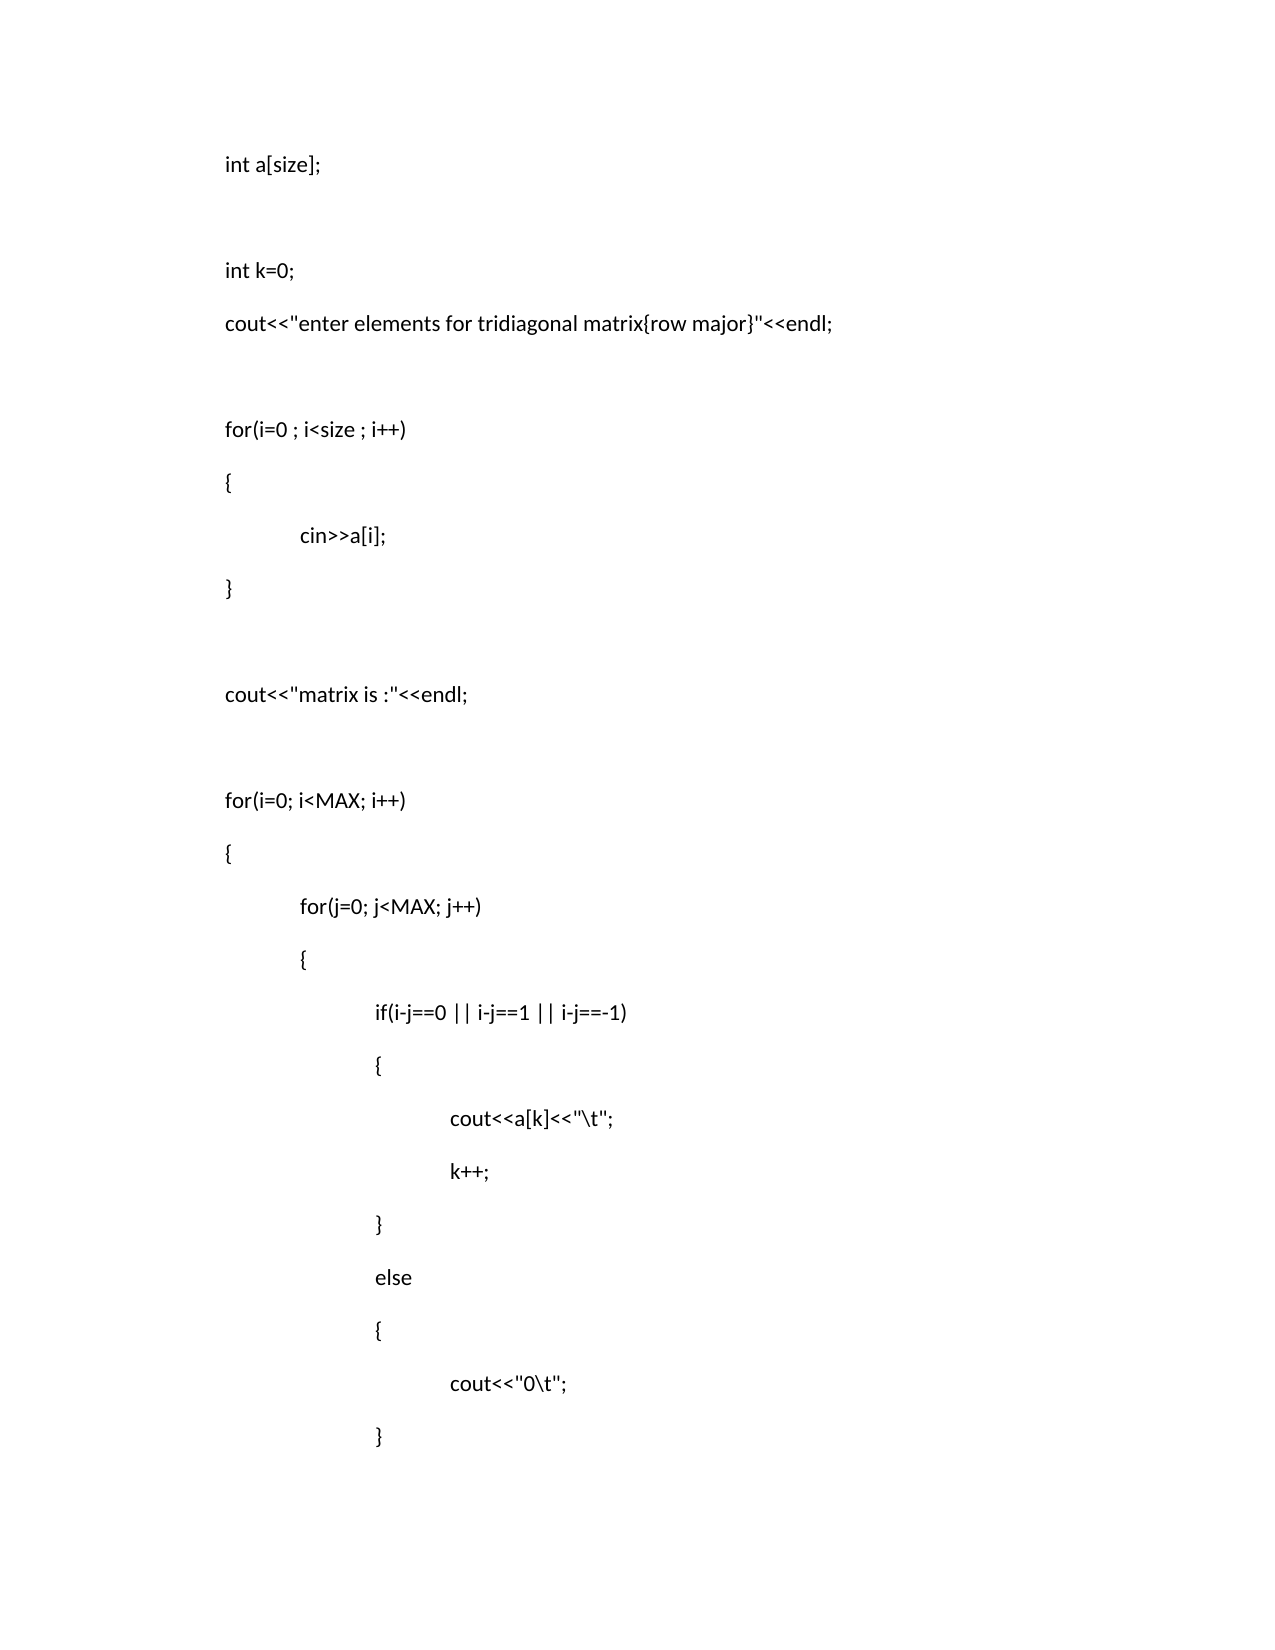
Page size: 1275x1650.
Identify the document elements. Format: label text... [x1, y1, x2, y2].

text { [150, 1051, 1125, 1079]
text { [150, 468, 1125, 496]
text for(i=0 ; i<size ; i++) [150, 415, 1125, 443]
text for(j=0; j<MAX; j++) [150, 892, 1125, 920]
text cout<<"matrix is :"<<endl; [150, 680, 1125, 708]
text cout<<"0\t"; [150, 1369, 1125, 1397]
text cout<<a[k]<<"\t"; [150, 1104, 1125, 1132]
text } [150, 574, 1125, 602]
text cin>>a[i]; [150, 521, 1125, 549]
text int k=0; [150, 256, 1125, 284]
text } [150, 1422, 1125, 1451]
text { [150, 1316, 1125, 1344]
text if(i-j==0 || i-j==1 || i-j==-1) [150, 998, 1125, 1026]
text k++; [150, 1157, 1125, 1185]
text { [150, 839, 1125, 867]
text } [150, 1210, 1125, 1238]
text int a[size]; [150, 150, 1125, 178]
text for(i=0; i<MAX; i++) [150, 786, 1125, 814]
text cout<<"enter elements for tridiagonal matrix{row major}"<<endl; [150, 309, 1125, 337]
text { [150, 945, 1125, 973]
text else [150, 1263, 1125, 1291]
